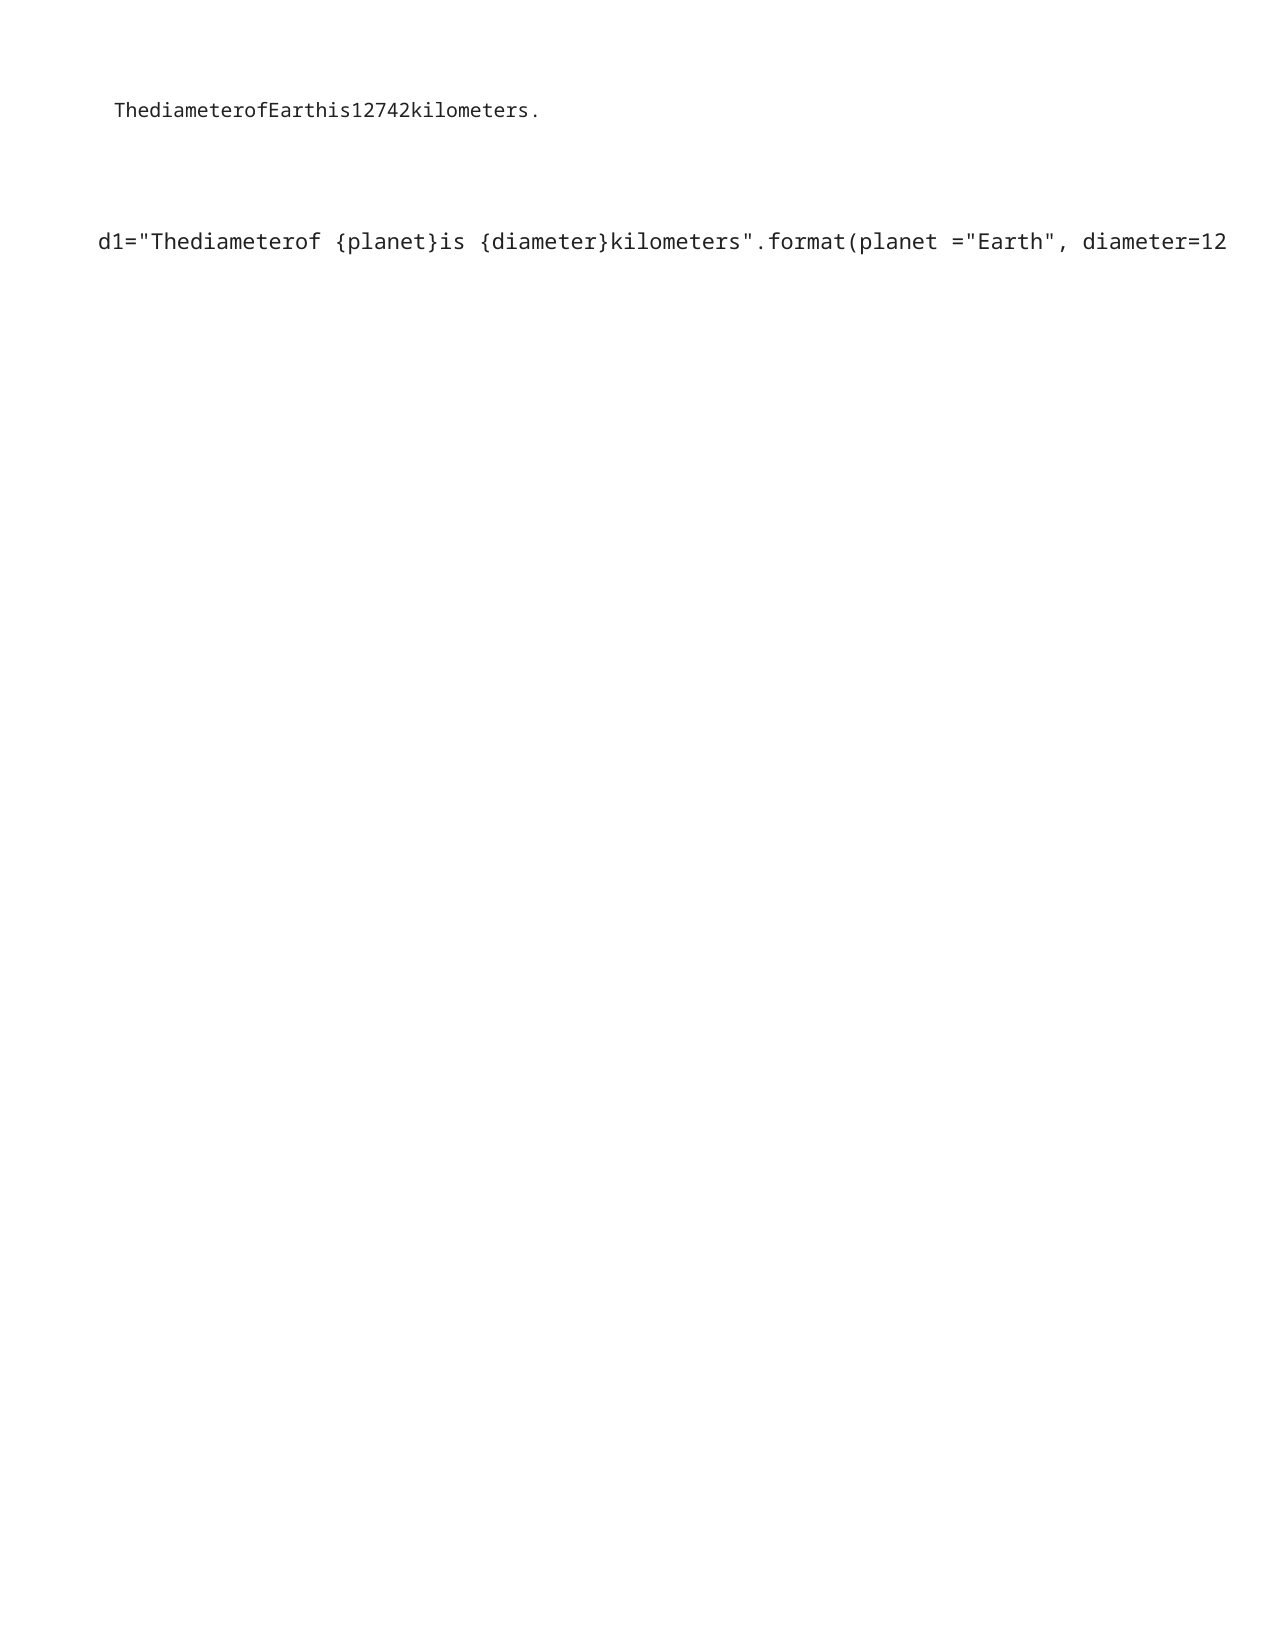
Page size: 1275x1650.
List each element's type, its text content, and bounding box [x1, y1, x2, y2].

text ThediameterofEarthis12742kilometers. [113, 96, 1227, 123]
text d1="Thediameterof {planet}is {diameter}kilometers".format(planet ="Earth", diameter=12 [98, 226, 1227, 256]
